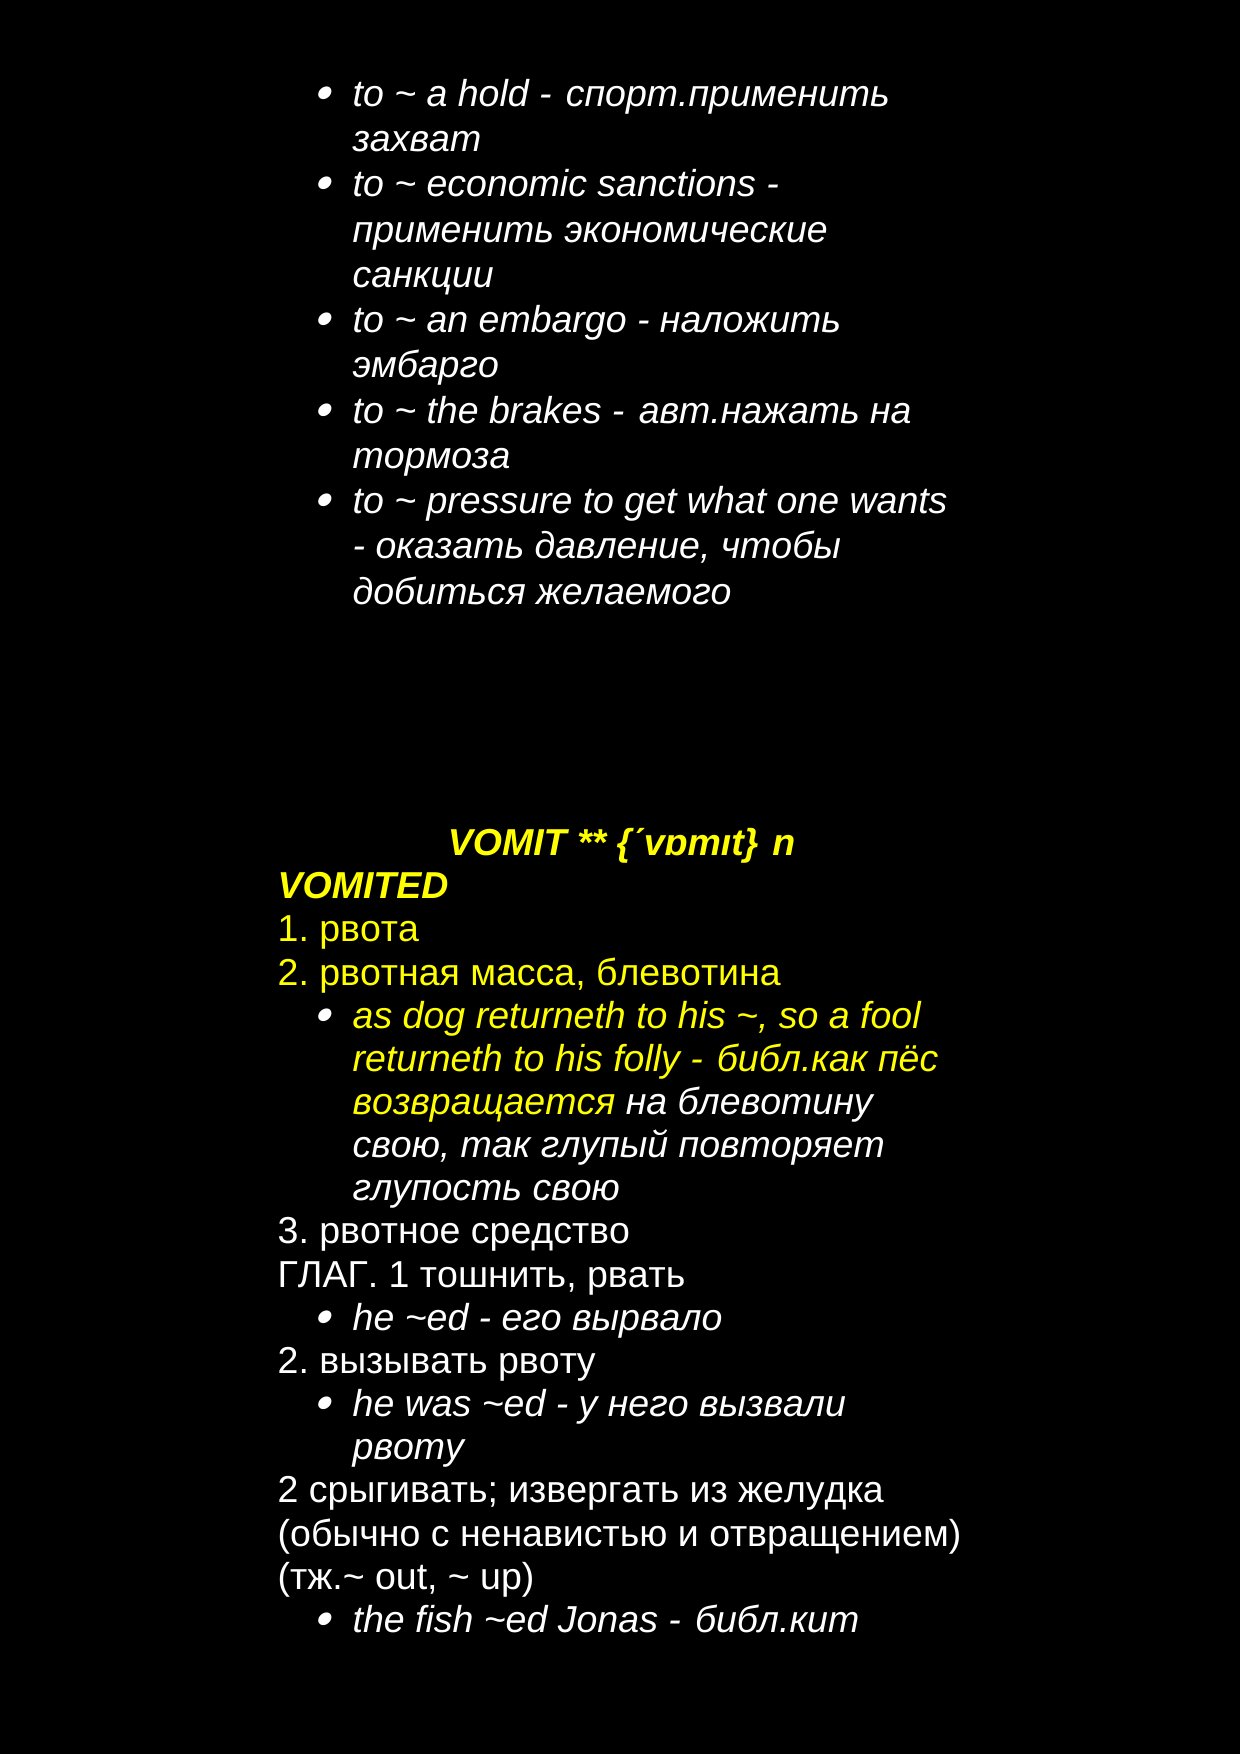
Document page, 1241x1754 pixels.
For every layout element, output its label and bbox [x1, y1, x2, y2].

table_header [270, 62, 976, 1649]
